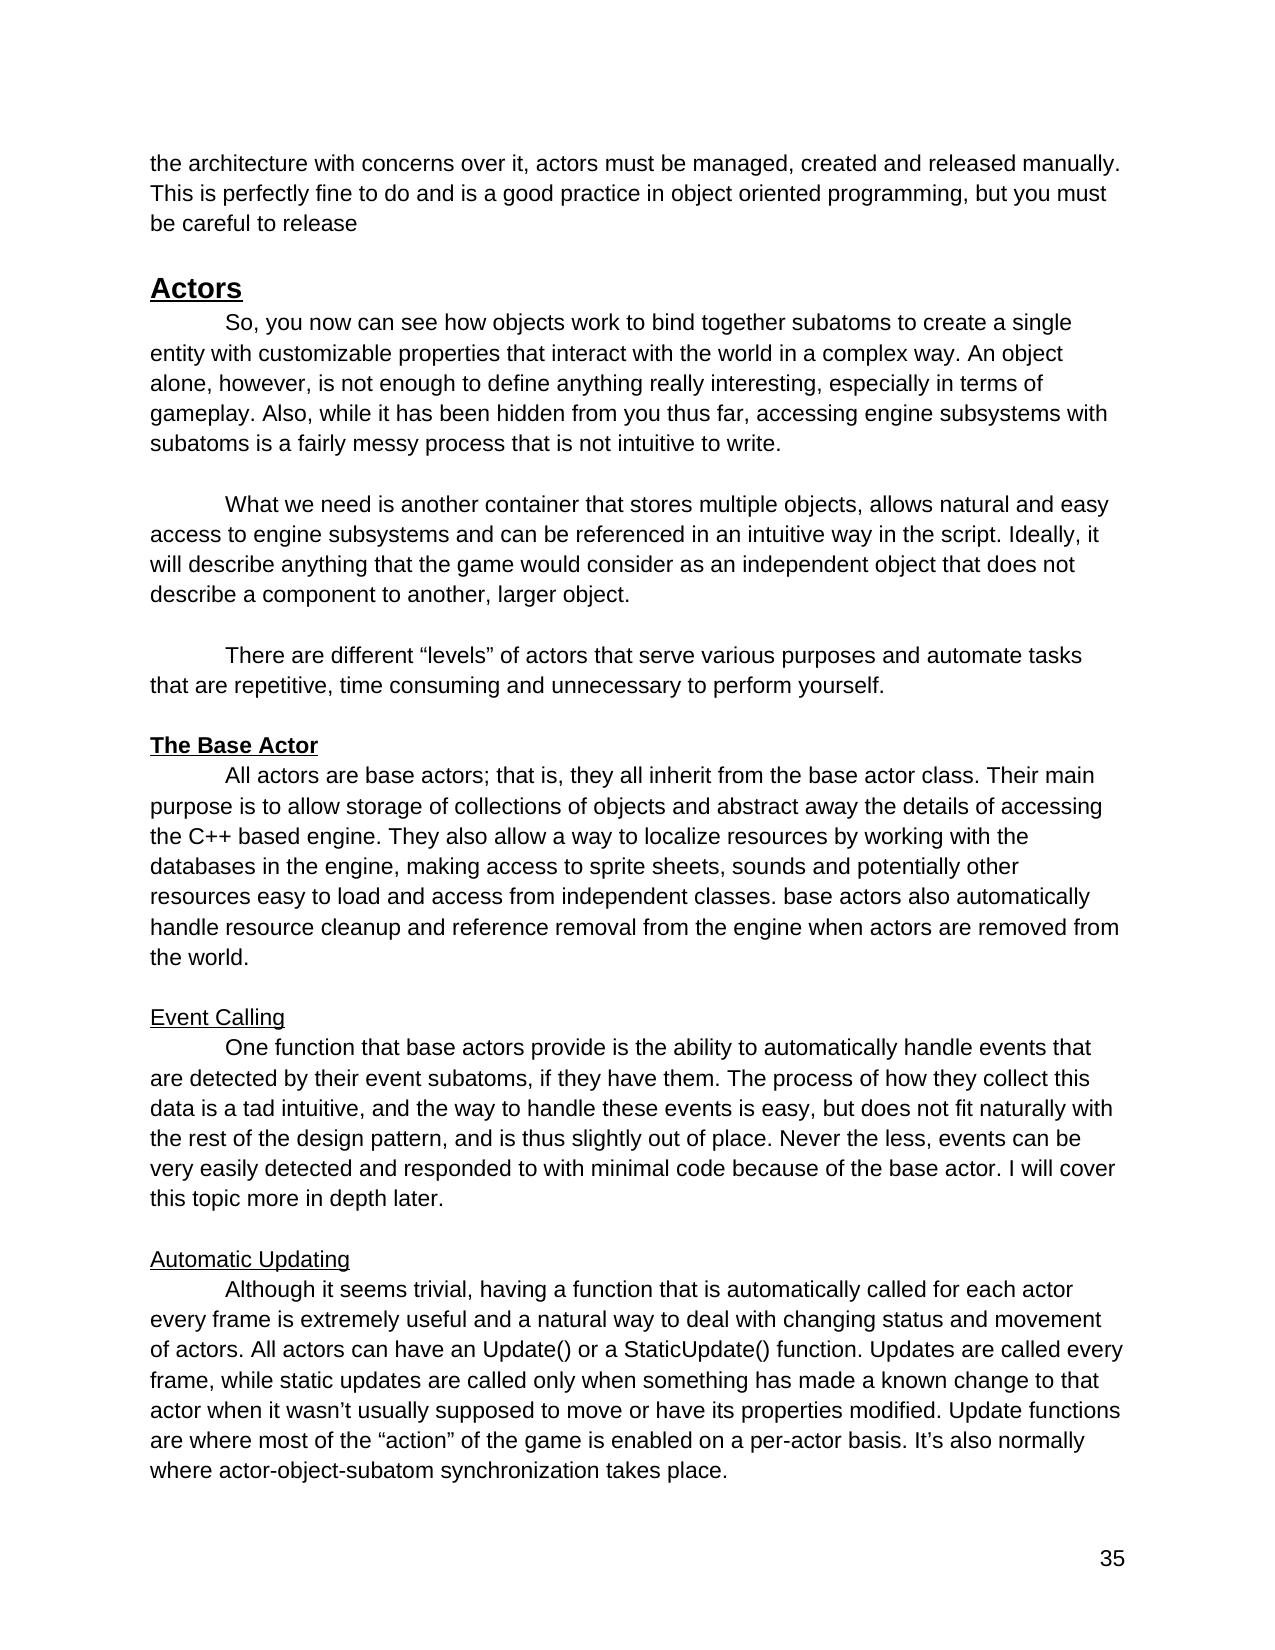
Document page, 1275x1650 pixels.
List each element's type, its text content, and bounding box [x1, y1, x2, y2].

text One function that base actors provide is the ability to automatically handle events that are detected by their event subatoms, if they have them. The process of how they collect this data is a tad intuitive, and the way to handle these events is easy, but does not fit naturally with the rest of the design pattern, and is thus slightly out of place. Never the less, events can be very easily detected and responded to with minimal code because of the base actor. I will cover this topic more in depth later. [150, 1034, 1125, 1212]
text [150, 150, 1125, 237]
text All actors are base actors; that is, they all inherit from the base actor class. Their main purpose is to allow storage of collections of objects and abstract away the details of accessing the C++ based engine. They also allow a way to localize resources by working with the databases in the engine, making access to sprite sheets, sounds and potentially other resources easy to load and access from independent classes. base actors also automatically handle resource cleanup and reference removal from the engine when actors are removed from the world. [150, 762, 1125, 970]
text Actors [150, 271, 1125, 304]
text Although it seems trivial, having a function that is automatically called for each actor every frame is extremely useful and a natural way to deal with changing status and movement of actors. All actors can have an Update() or a StaticUpdate() function. Updates are called every frame, while static updates are called only when something has made a known change to that actor when it wasn’t usually supposed to move or have its properties modified. Update functions are where most of the “action” of the game is enabled on a per-actor basis. It’s also normally where actor-object-subatom synchronization takes place. [150, 1276, 1125, 1484]
text The Base Actor [150, 732, 1125, 759]
text What we need is another container that stores multiple objects, allows natural and easy access to engine subsystems and can be referenced in an intuitive way in the script. Ideally, it will describe anything that the game would consider as an independent object that does not describe a component to another, larger object. [150, 491, 1125, 608]
text So, you now can see how objects work to bind together subatoms to create a single entity with customizable properties that interact with the world in a complex way. An object alone, however, is not enough to define anything really interesting, especially in terms of gameplay. Also, while it has been hidden from you thus far, accessing engine subsystems with subatoms is a fairly messy process that is not intuitive to write. [150, 309, 1125, 457]
text There are different “levels” of actors that serve various purposes and automate tasks that are repetitive, time consuming and unnecessary to perform yourself. [150, 642, 1125, 698]
text Event Calling [150, 1004, 1125, 1031]
text Automatic Updating [150, 1246, 1125, 1272]
